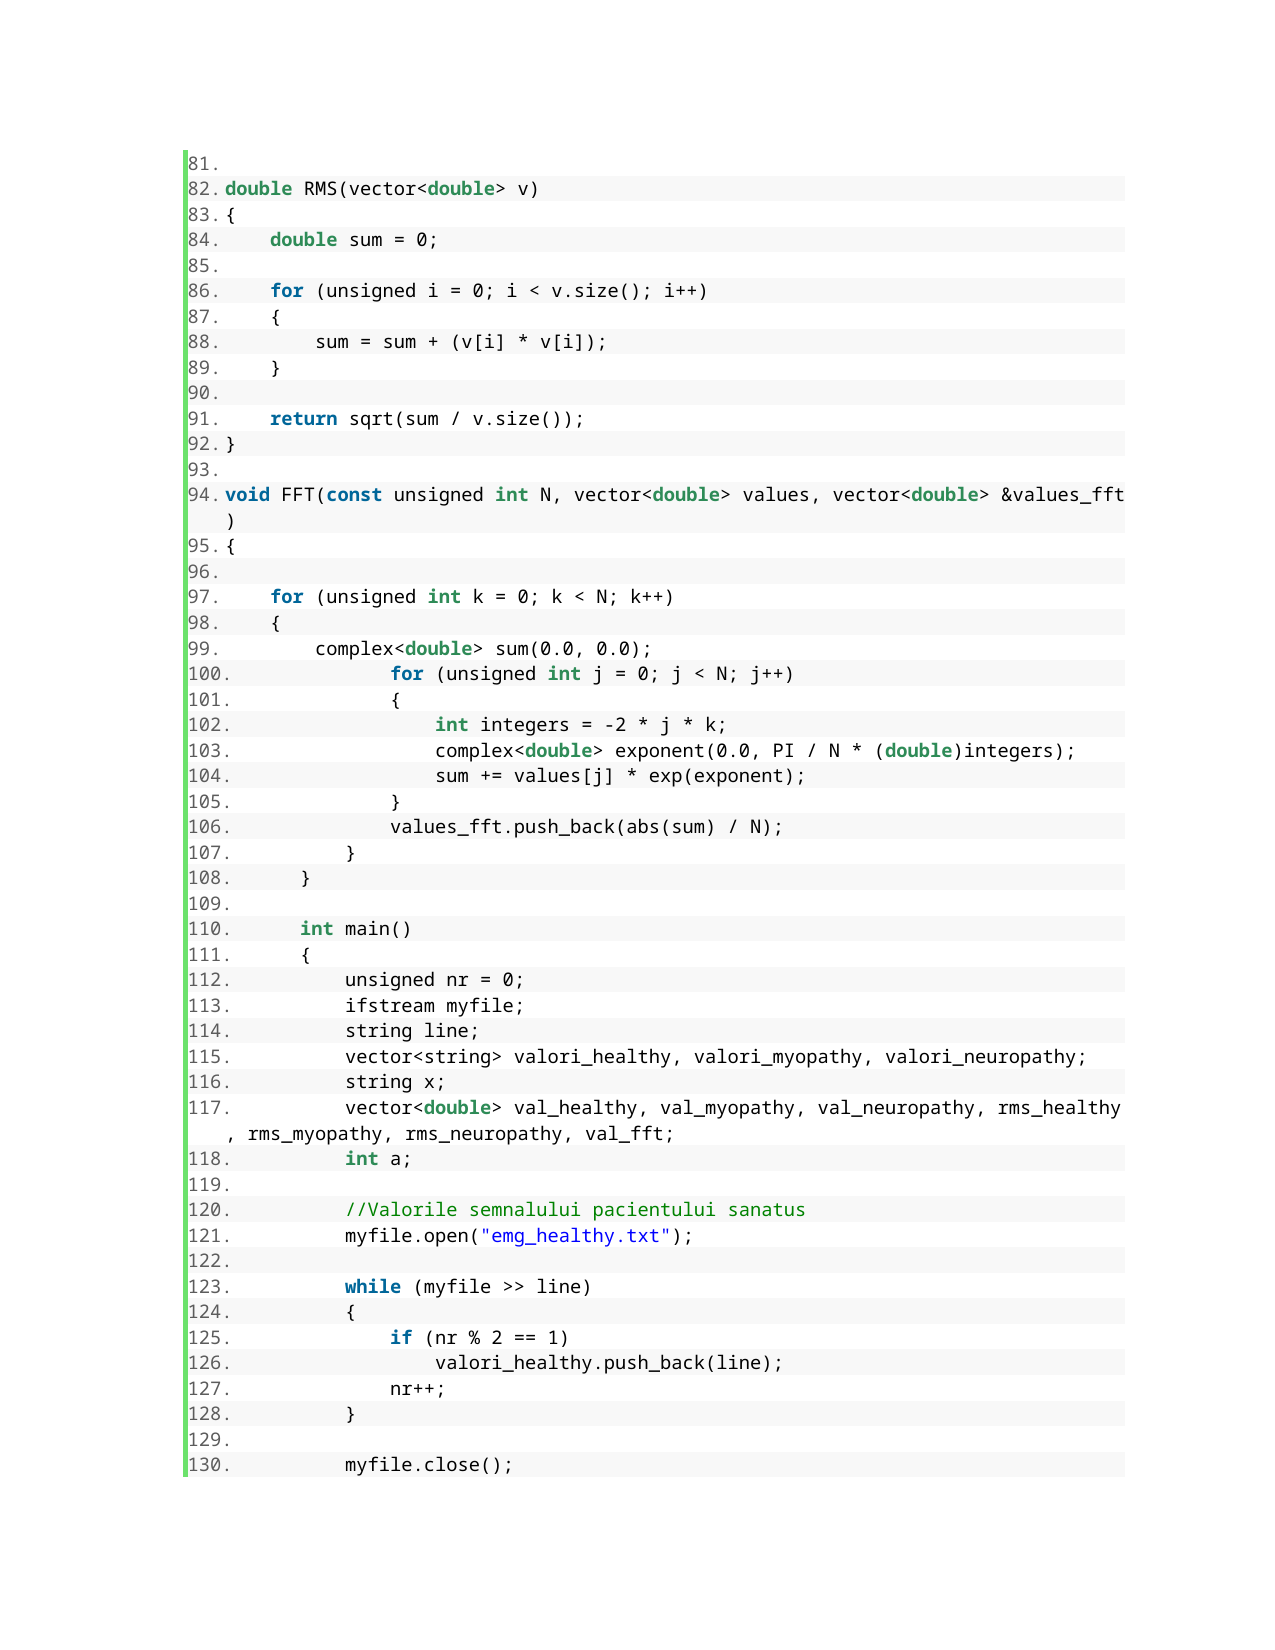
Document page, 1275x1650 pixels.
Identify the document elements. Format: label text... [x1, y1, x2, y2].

list unsigned nr = 0; [188, 967, 1125, 992]
list vector<string> valori_healthy, valori_myopathy, valori_neuropathy; [188, 1043, 1125, 1069]
list } [188, 431, 1125, 456]
list void FFT(const unsigned int N, vector<double> values, vector<double> &values_fft) [188, 482, 1125, 533]
list values_fft.push_back(abs(sum) / N); [188, 813, 1125, 839]
list int a; [188, 1145, 1125, 1171]
list { [188, 609, 1125, 635]
list for (unsigned i = 0; i < v.size(); i++) [188, 278, 1125, 303]
list vector<double> val_healthy, val_myopathy, val_neuropathy, rms_healthy, rms_myopathy, rms_neuropathy, val_fft; [188, 1094, 1125, 1145]
list for (unsigned int j = 0; j < N; j++) [188, 660, 1125, 686]
list if (nr % 2 == 1) [188, 1324, 1125, 1349]
list complex<double> sum(0.0, 0.0); [188, 635, 1125, 660]
list { [188, 941, 1125, 967]
list } [188, 788, 1125, 813]
list sum += values[j] * exp(exponent); [188, 762, 1125, 788]
list for (unsigned int k = 0; k < N; k++) [188, 584, 1125, 609]
list } [188, 354, 1125, 380]
list string line; [188, 1018, 1125, 1043]
list complex<double> exponent(0.0, PI / N * (double)integers); [188, 737, 1125, 762]
list nr++; [188, 1375, 1125, 1401]
list { [188, 533, 1125, 558]
list while (myfile >> line) [188, 1273, 1125, 1298]
list { [188, 1298, 1125, 1324]
list } [188, 1401, 1125, 1426]
list int integers = -2 * j * k; [188, 711, 1125, 737]
list double sum = 0; [188, 227, 1125, 252]
list myfile.open("emg_healthy.txt"); [188, 1222, 1125, 1247]
list string x; [188, 1069, 1125, 1094]
list int main() [188, 916, 1125, 941]
list myfile.close(); [188, 1452, 1125, 1477]
list ifstream myfile; [188, 992, 1125, 1018]
list //Valorile semnalului pacientului sanatus [188, 1196, 1125, 1222]
list } [188, 864, 1125, 890]
list { [188, 686, 1125, 711]
list } [188, 839, 1125, 864]
list { [188, 303, 1125, 329]
list { [188, 201, 1125, 227]
list valori_healthy.push_back(line); [188, 1349, 1125, 1375]
list return sqrt(sum / v.size()); [188, 405, 1125, 431]
list sum = sum + (v[i] * v[i]); [188, 329, 1125, 354]
list double RMS(vector<double> v) [188, 176, 1125, 201]
